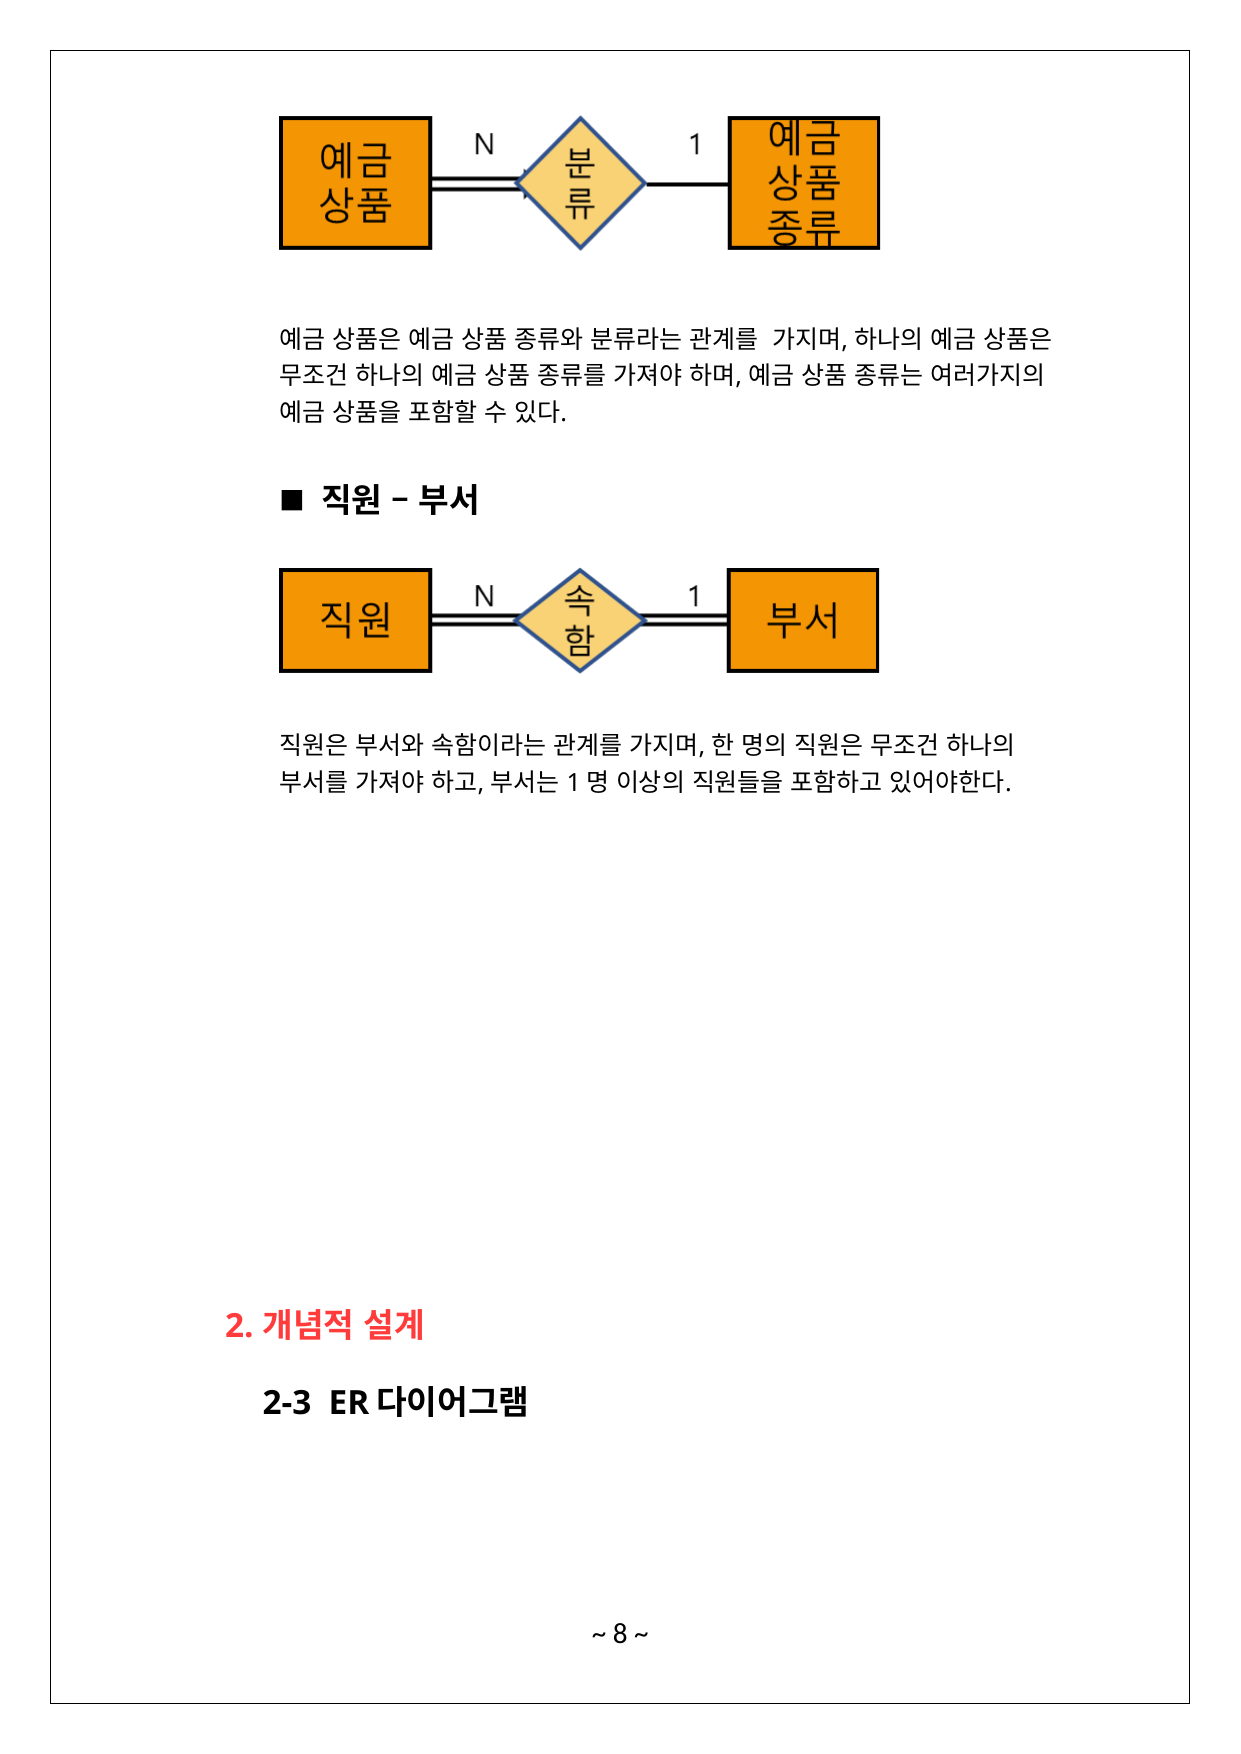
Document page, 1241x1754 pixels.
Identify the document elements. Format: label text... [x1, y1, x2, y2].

list 직원 – 부서 [279, 474, 1053, 522]
picture [279, 103, 881, 274]
text 2. 개념적 설계 [187, 1299, 1053, 1347]
text 2-3 ER다이어그램 [225, 1376, 1053, 1424]
list 직원은 부서와 속함이라는 관계를 가지며, 한 명의 직원은 무조건 하나의 부서를 가져야 하고, 부서는 1명 이상의 직원들을 포함하고 있어야한다. [279, 726, 1053, 798]
picture [279, 567, 880, 681]
list 예금 상품은 예금 상품 종류와 분류라는 관계를 가지며, 하나의 예금 상품은 무조건 하나의 예금 상품 종류를 가져야 하며, 예금 상품 종류는 여러가지의 예금 상품을 포함할 수 있다. [279, 319, 1053, 428]
